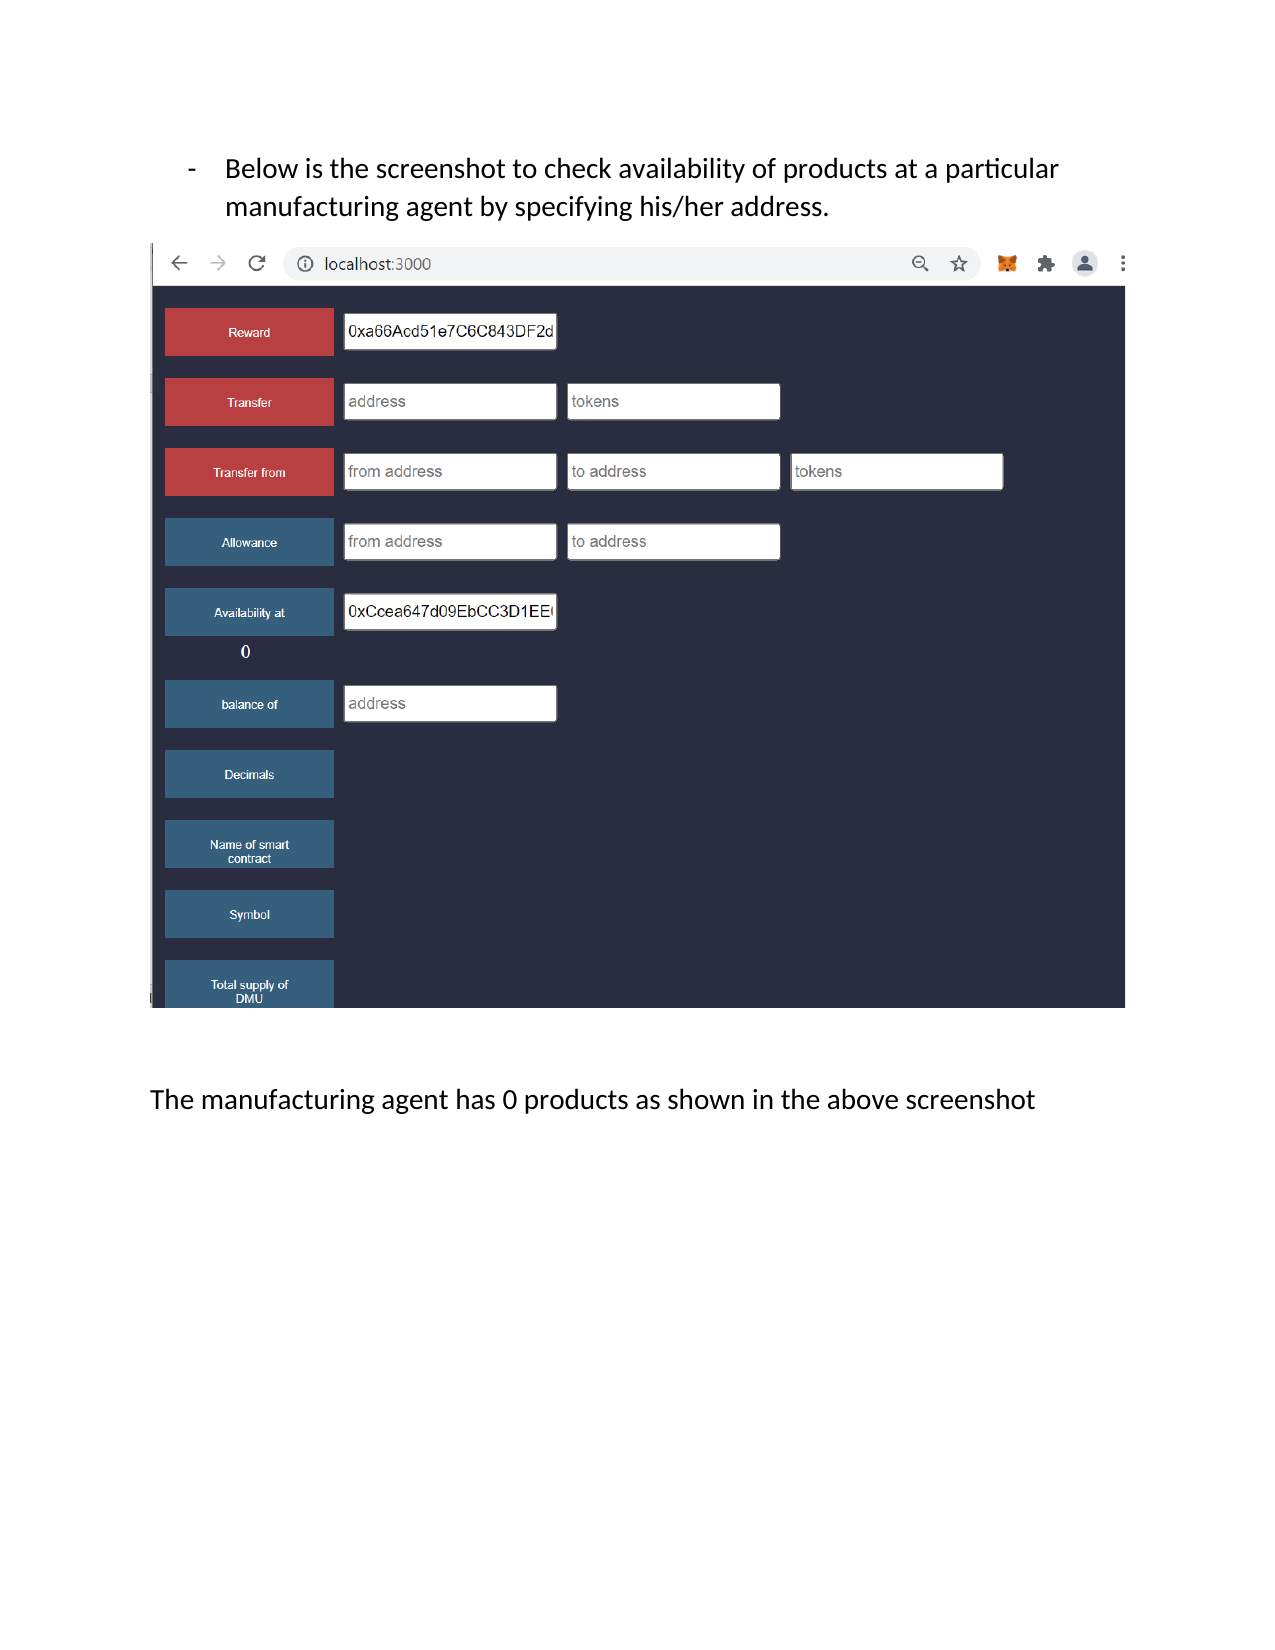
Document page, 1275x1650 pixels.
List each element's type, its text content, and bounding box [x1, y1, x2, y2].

text The manufacturing agent has 0 products as shown in the above screenshot [150, 1081, 1125, 1117]
picture [150, 243, 1125, 1008]
list Below is the screenshot to check availability of products at a particular manufacturing agent by specifying his/her address. [187, 150, 1125, 224]
